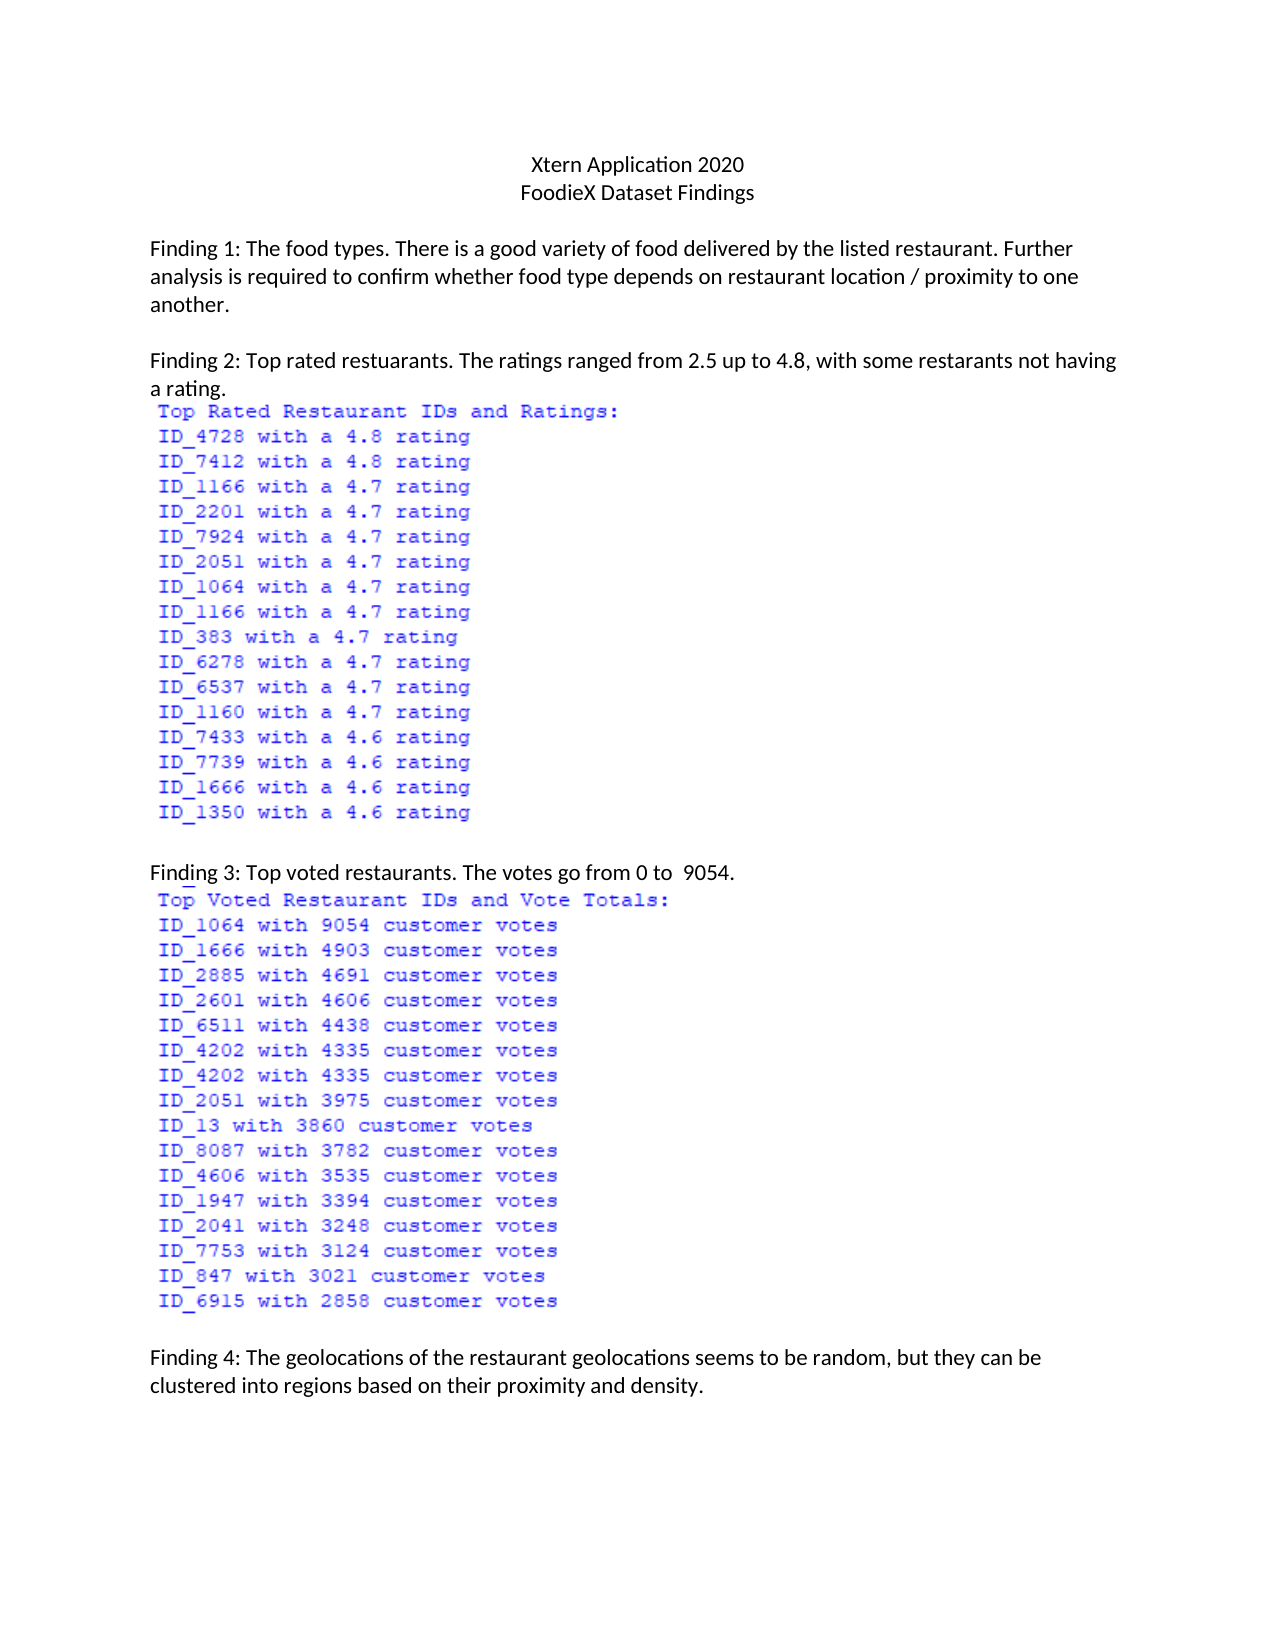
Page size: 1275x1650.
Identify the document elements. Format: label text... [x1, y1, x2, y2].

text Xtern Application 2020 [150, 150, 1125, 178]
text Finding 1: The food types. There is a good variety of food delivered by the listed restaurant. Further analysis is required to confirm whether food type depends on restaurant location / proximity to one another. [150, 234, 1125, 318]
picture [150, 886, 682, 1315]
text Finding 3: Top voted restaurants. The votes go from 0 to 9054. [150, 858, 1125, 886]
text FoodieX Dataset Findings [150, 178, 1125, 206]
picture [150, 402, 644, 831]
text Finding 2: Top rated restuarants. The ratings ranged from 2.5 up to 4.8, with some restarants not having a rating. [150, 346, 1125, 402]
text Finding 4: The geolocations of the restaurant geolocations seems to be random, but they can be clustered into regions based on their proximity and density. [150, 1343, 1125, 1399]
